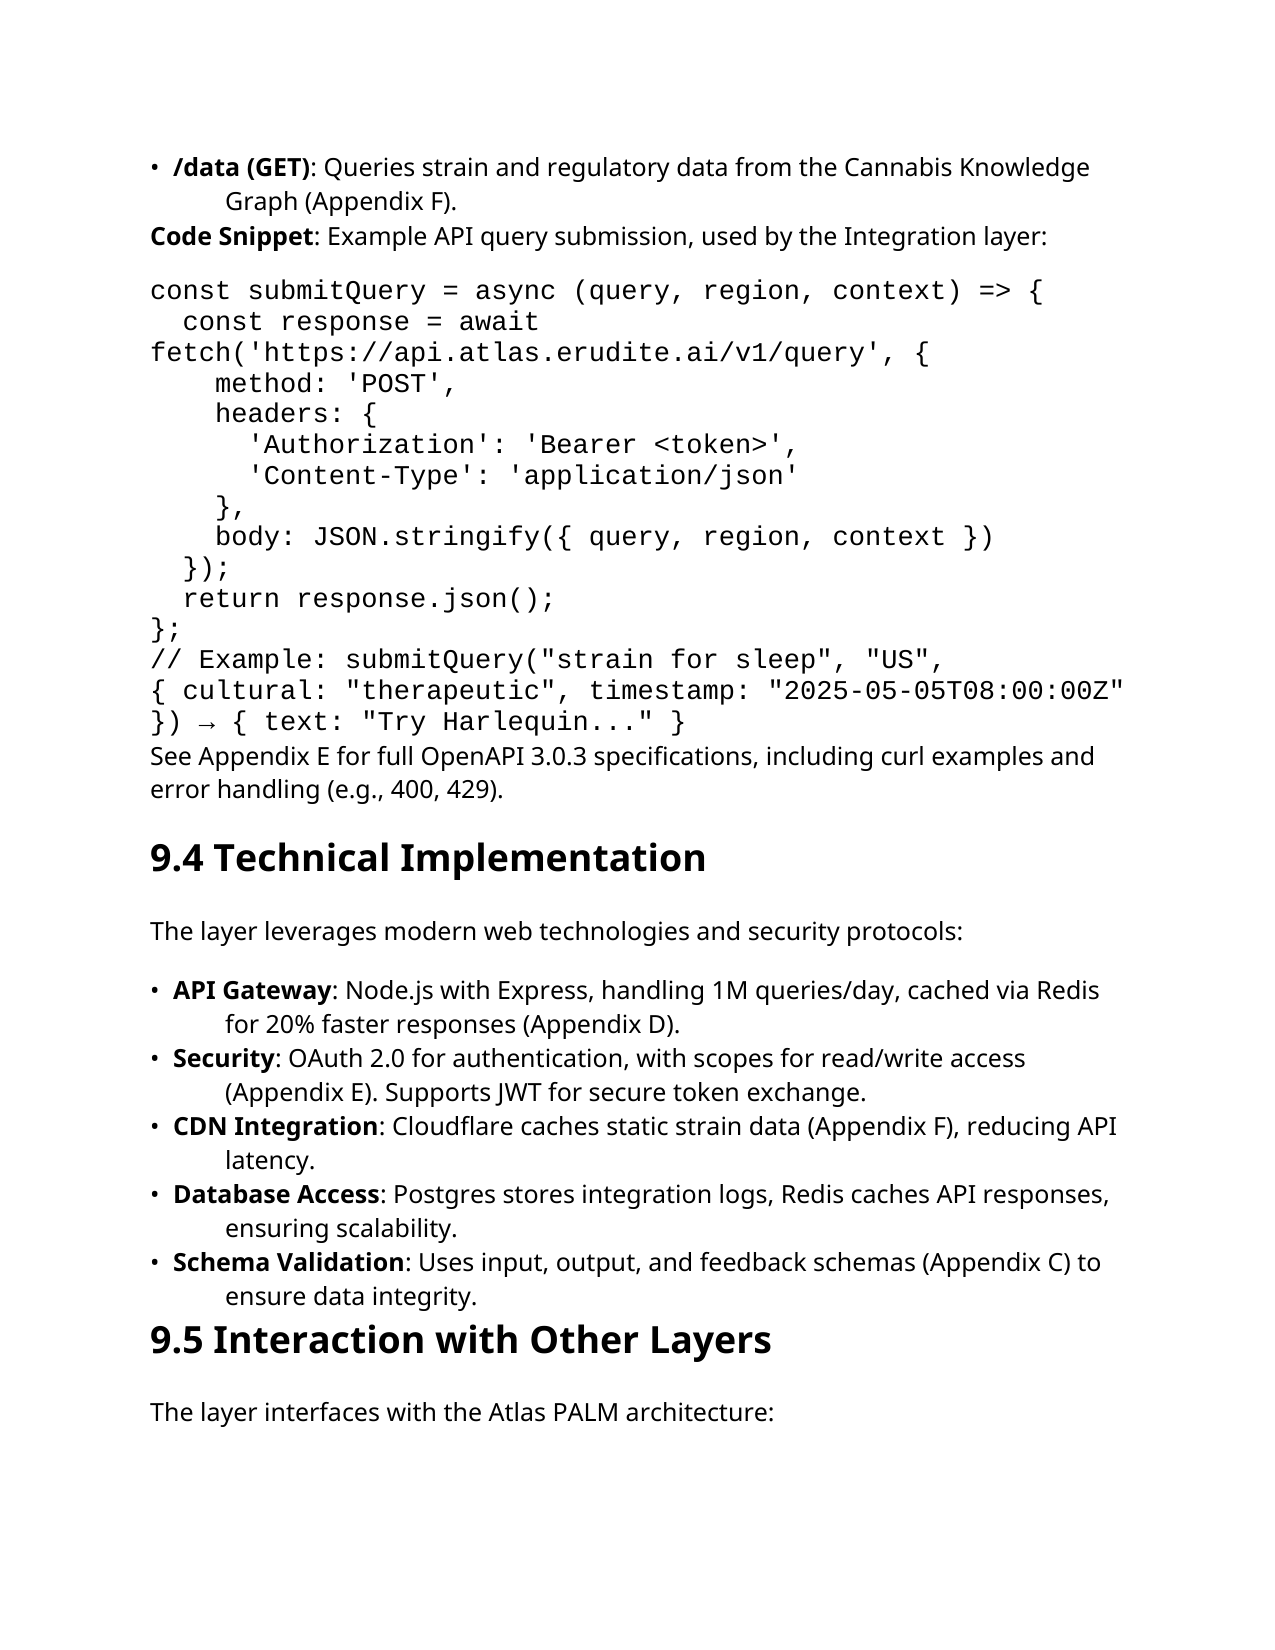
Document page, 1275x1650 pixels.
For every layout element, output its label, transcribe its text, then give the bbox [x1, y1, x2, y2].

text const submitQuery = async (query, region, context) => { [150, 277, 1125, 308]
text 'Authorization': 'Bearer <token>', [150, 431, 1125, 462]
text 9.5 Interaction with Other Layers [150, 1313, 1125, 1364]
list Schema Validation: Uses input, output, and feedback schemas (Appendix C) to ensure data integrity. [150, 1245, 1125, 1313]
text const response = await fetch('https://api.atlas.erudite.ai/v1/query', { [150, 308, 1125, 369]
text }; [150, 615, 1125, 646]
text return response.json(); [150, 584, 1125, 615]
text headers: { [150, 400, 1125, 431]
list /data (GET): Queries strain and regulatory data from the Cannabis Knowledge Graph (Appendix F). [150, 150, 1125, 218]
text Code Snippet: Example API query submission, used by the Integration layer: [150, 218, 1125, 252]
text body: JSON.stringify({ query, region, context }) [150, 523, 1125, 554]
list API Gateway: Node.js with Express, handling 1M queries/day, cached via Redis for 20% faster responses (Appendix D). [150, 972, 1125, 1041]
text 'Content-Type': 'application/json' [150, 462, 1125, 492]
text See Appendix E for full OpenAPI 3.0.3 specifications, including curl examples and error handling (e.g., 400, 429). [150, 738, 1125, 806]
text }, [150, 492, 1125, 523]
text // Example: submitQuery("strain for sleep", "US", { cultural: "therapeutic", timestamp: "2025-05-05T08:00:00Z" }) → { text: "Try Harlequin..." } [150, 646, 1125, 738]
list Security: OAuth 2.0 for authentication, with scopes for read/write access (Appendix E). Supports JWT for secure token exchange. [150, 1041, 1125, 1109]
list CDN Integration: Cloudflare caches static strain data (Appendix F), reducing API latency. [150, 1109, 1125, 1177]
text The layer interfaces with the Atlas PALM architecture: [150, 1395, 1125, 1429]
text method: 'POST', [150, 369, 1125, 400]
text 9.4 Technical Implementation [150, 831, 1125, 882]
list Database Access: Postgres stores integration logs, Redis caches API responses, ensuring scalability. [150, 1177, 1125, 1245]
text }); [150, 554, 1125, 584]
text The layer leverages modern web technologies and security protocols: [150, 913, 1125, 947]
